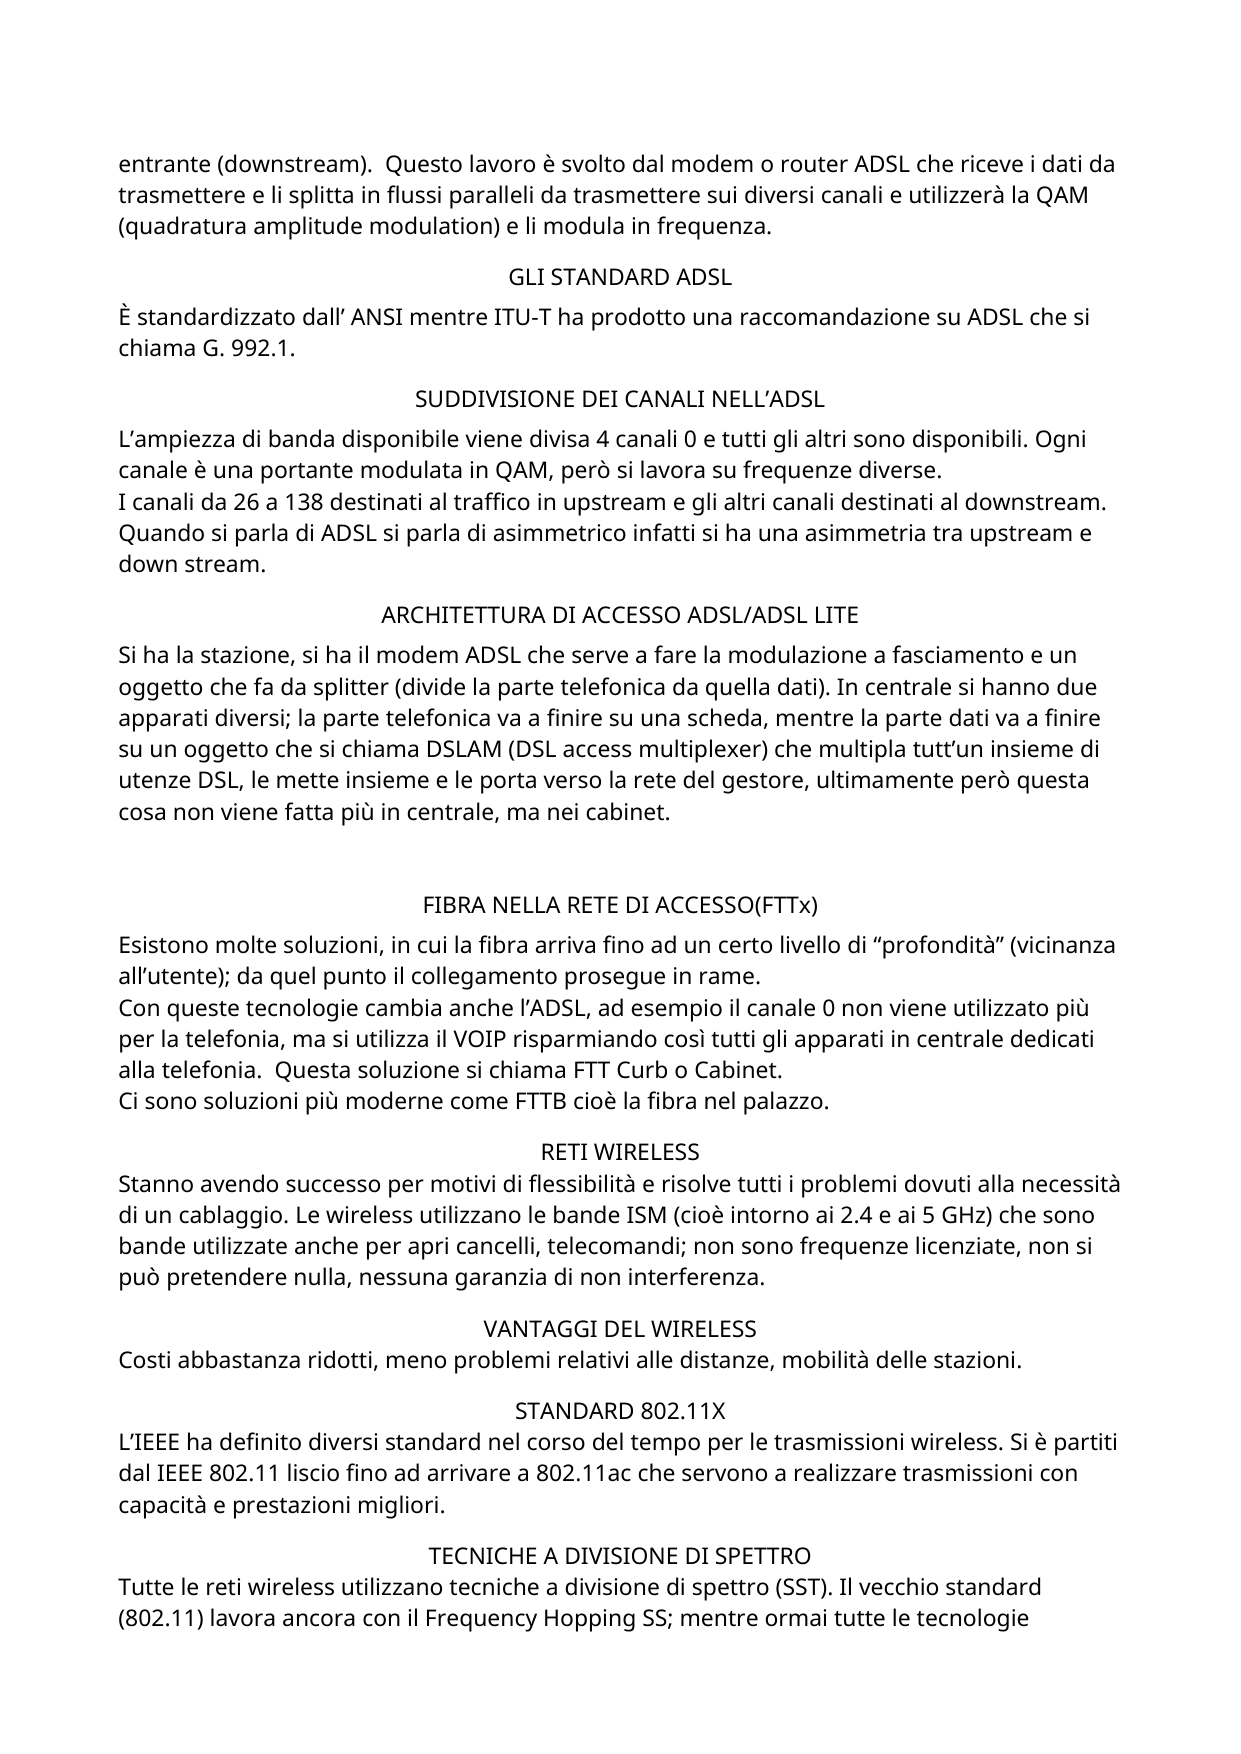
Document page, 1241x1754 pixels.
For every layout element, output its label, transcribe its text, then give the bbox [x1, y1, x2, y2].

text TECNICHE A DIVISIONE DI SPETTRO [118, 1540, 1122, 1571]
text Si ha la stazione, si ha il modem ADSL che serve a fare la modulazione a fasciamento e un oggetto che fa da splitter (divide la parte telefonica da quella dati). In centrale si hanno due apparati diversi; la parte telefonica va a finire su una scheda, mentre la parte dati va a finire su un oggetto che si chiama DSLAM (DSL access multiplexer) che multipla tutt’un insieme di utenze DSL, le mette insieme e le porta verso la rete del gestore, ultimamente però questa cosa non viene fatta più in centrale, ma nei cabinet. [118, 639, 1122, 827]
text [118, 148, 1122, 241]
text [118, 1571, 1122, 1633]
text GLI STANDARD ADSL [118, 261, 1122, 292]
text I canali da 26 a 138 destinati al traffico in upstream e gli altri canali destinati al downstream. Quando si parla di ADSL si parla di asimmetrico infatti si ha una asimmetria tra upstream e down stream. [118, 486, 1122, 579]
text È standardizzato dall’ ANSI mentre ITU-T ha prodotto una raccomandazione su ADSL che si chiama G. 992.1. [118, 301, 1122, 363]
text Stanno avendo successo per motivi di flessibilità e risolve tutti i problemi dovuti alla necessità di un cablaggio. Le wireless utilizzano le bande ISM (cioè intorno ai 2.4 e ai 5 GHz) che sono bande utilizzate anche per apri cancelli, telecomandi; non sono frequenze licenziate, non si può pretendere nulla, nessuna garanzia di non interferenza. [118, 1168, 1122, 1293]
text ARCHITETTURA DI ACCESSO ADSL/ADSL LITE [118, 599, 1122, 631]
text Esistono molte soluzioni, in cui la fibra arriva fino ad un certo livello di “profondità” (vicinanza all’utente); da quel punto il collegamento prosegue in rame. [118, 929, 1122, 991]
text RETI WIRELESS [118, 1136, 1122, 1168]
text VANTAGGI DEL WIRELESS [118, 1312, 1122, 1344]
text Ci sono soluzioni più moderne come FTTB cioè la fibra nel palazzo. [118, 1085, 1122, 1116]
text L’ampiezza di banda disponibile viene divisa 4 canali 0 e tutti gli altri sono disponibili. Ogni canale è una portante modulata in QAM, però si lavora su frequenze diverse. [118, 423, 1122, 486]
text FIBRA NELLA RETE DI ACCESSO(FTTx) [118, 889, 1122, 920]
text SUDDIVISIONE DEI CANALI NELL’ADSL [118, 383, 1122, 415]
text Con queste tecnologie cambia anche l’ADSL, ad esempio il canale 0 non viene utilizzato più per la telefonia, ma si utilizza il VOIP risparmiando così tutti gli apparati in centrale dedicati alla telefonia. Questa soluzione si chiama FTT Curb o Cabinet. [118, 991, 1122, 1085]
text L’IEEE ha definito diversi standard nel corso del tempo per le trasmissioni wireless. Si è partiti dal IEEE 802.11 liscio fino ad arrivare a 802.11ac che servono a realizzare trasmissioni con capacità e prestazioni migliori. [118, 1426, 1122, 1520]
text STANDARD 802.11X [118, 1395, 1122, 1426]
text Costi abbastanza ridotti, meno problemi relativi alle distanze, mobilità delle stazioni. [118, 1344, 1122, 1375]
